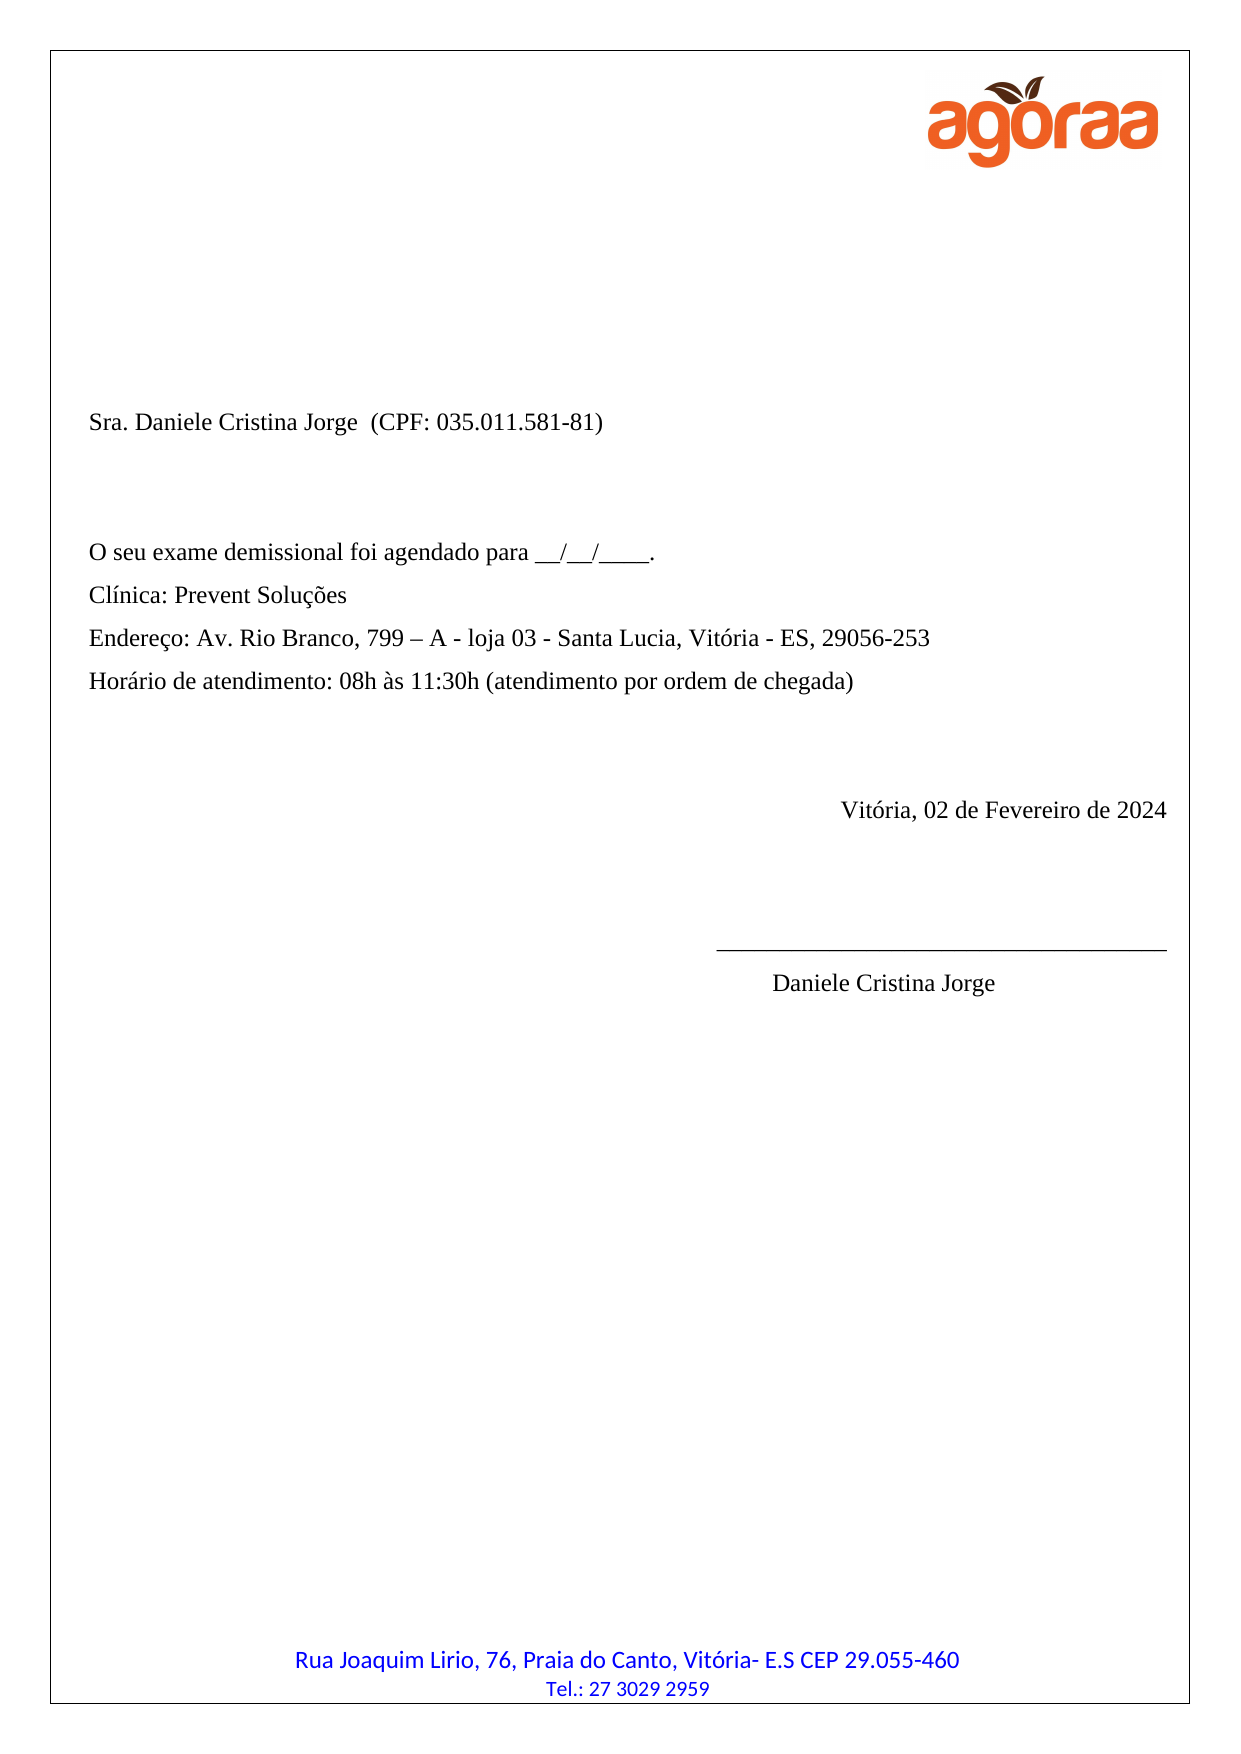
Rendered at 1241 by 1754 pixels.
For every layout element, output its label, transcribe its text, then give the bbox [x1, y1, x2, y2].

text Sra. Daniele Cristina Jorge (CPF: 035.011.581-81) [89, 407, 1167, 436]
text Endereço: Av. Rio Branco, 799 – A - loja 03 - Santa Lucia, Vitória - ES, 29056-253 [89, 623, 1167, 652]
picture [925, 70, 1162, 170]
text ____________________________________ [89, 925, 1167, 953]
text Vitória, 02 de Fevereiro de 2024 [89, 795, 1167, 824]
text Daniele Cristina Jorge [89, 968, 1167, 997]
text Horário de atendimento: 08h às 11:30h (atendimento por ordem de chegada) [89, 666, 1167, 695]
text Clínica: Prevent Soluções [89, 580, 1167, 608]
text O seu exame demissional foi agendado para __/__/____. [89, 537, 1167, 565]
